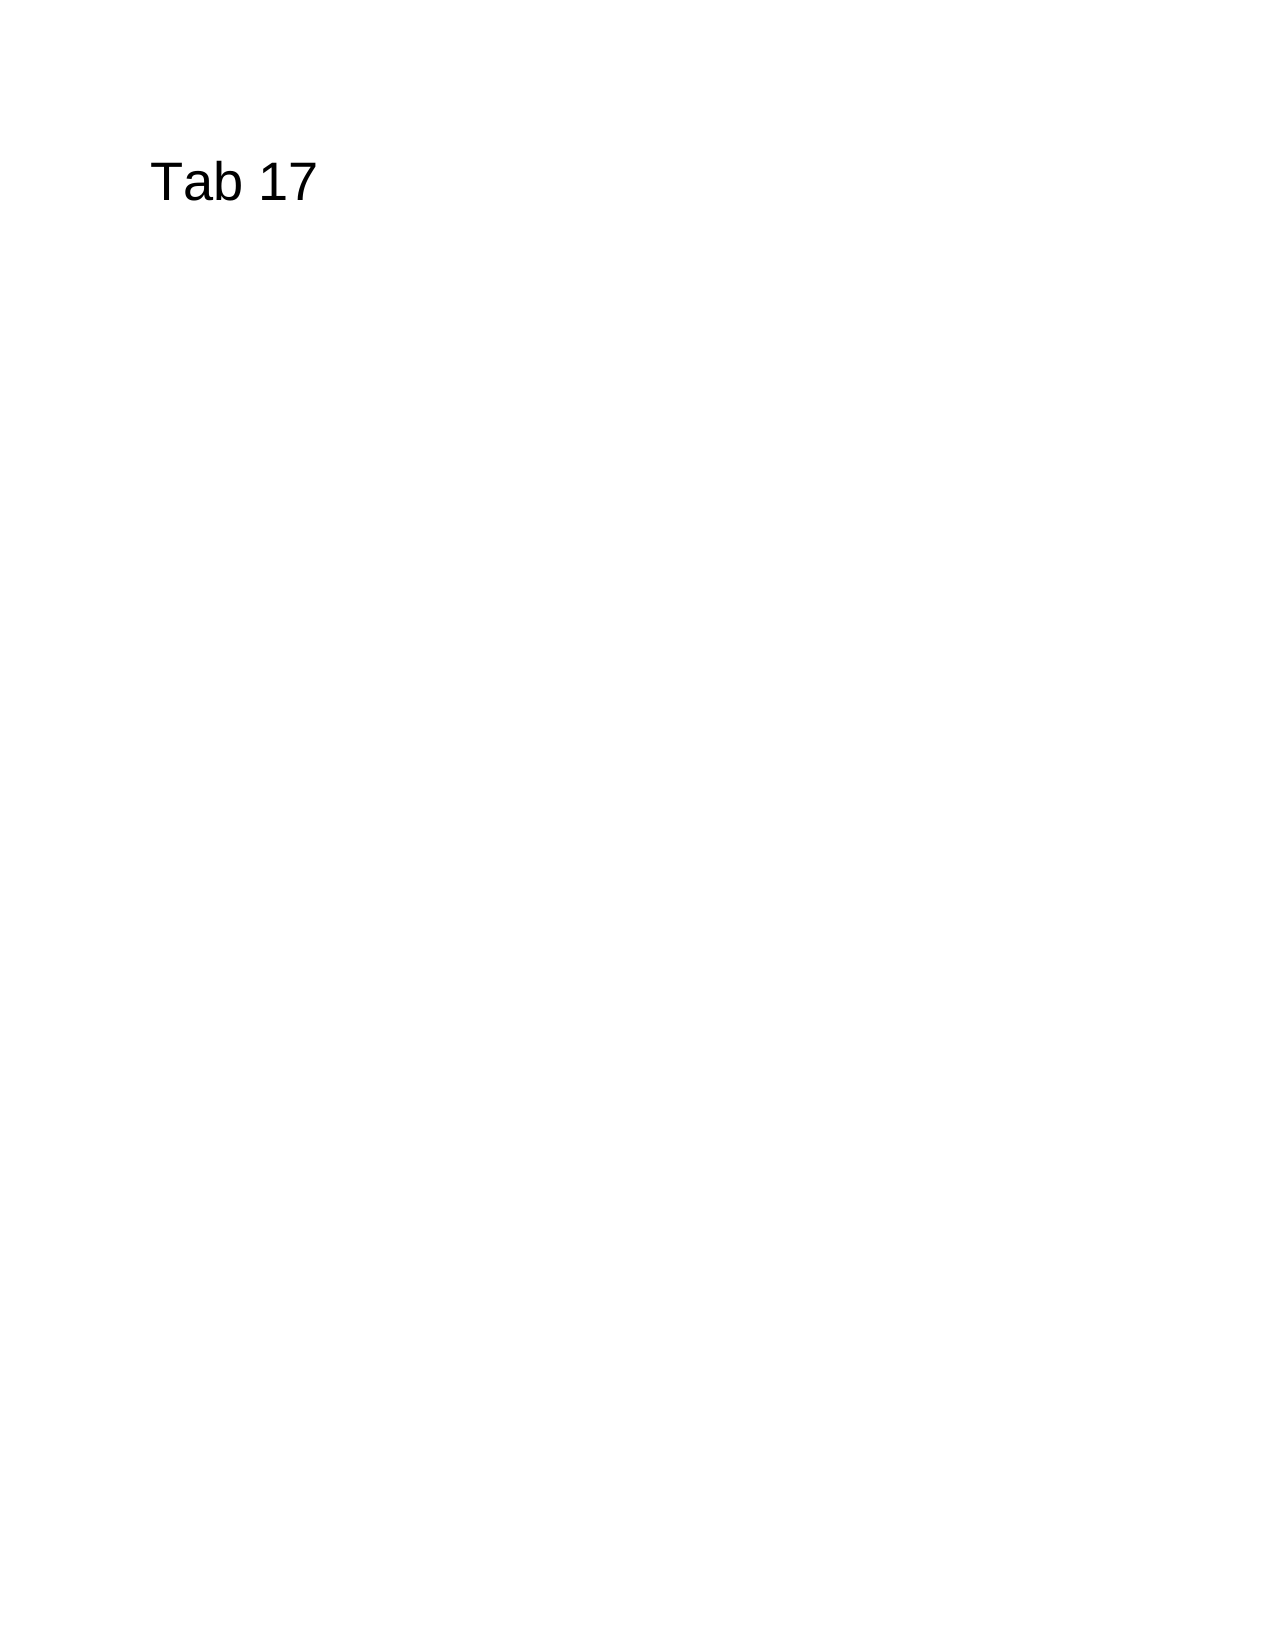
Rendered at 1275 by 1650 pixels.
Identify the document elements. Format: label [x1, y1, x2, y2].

title [150, 150, 1125, 212]
